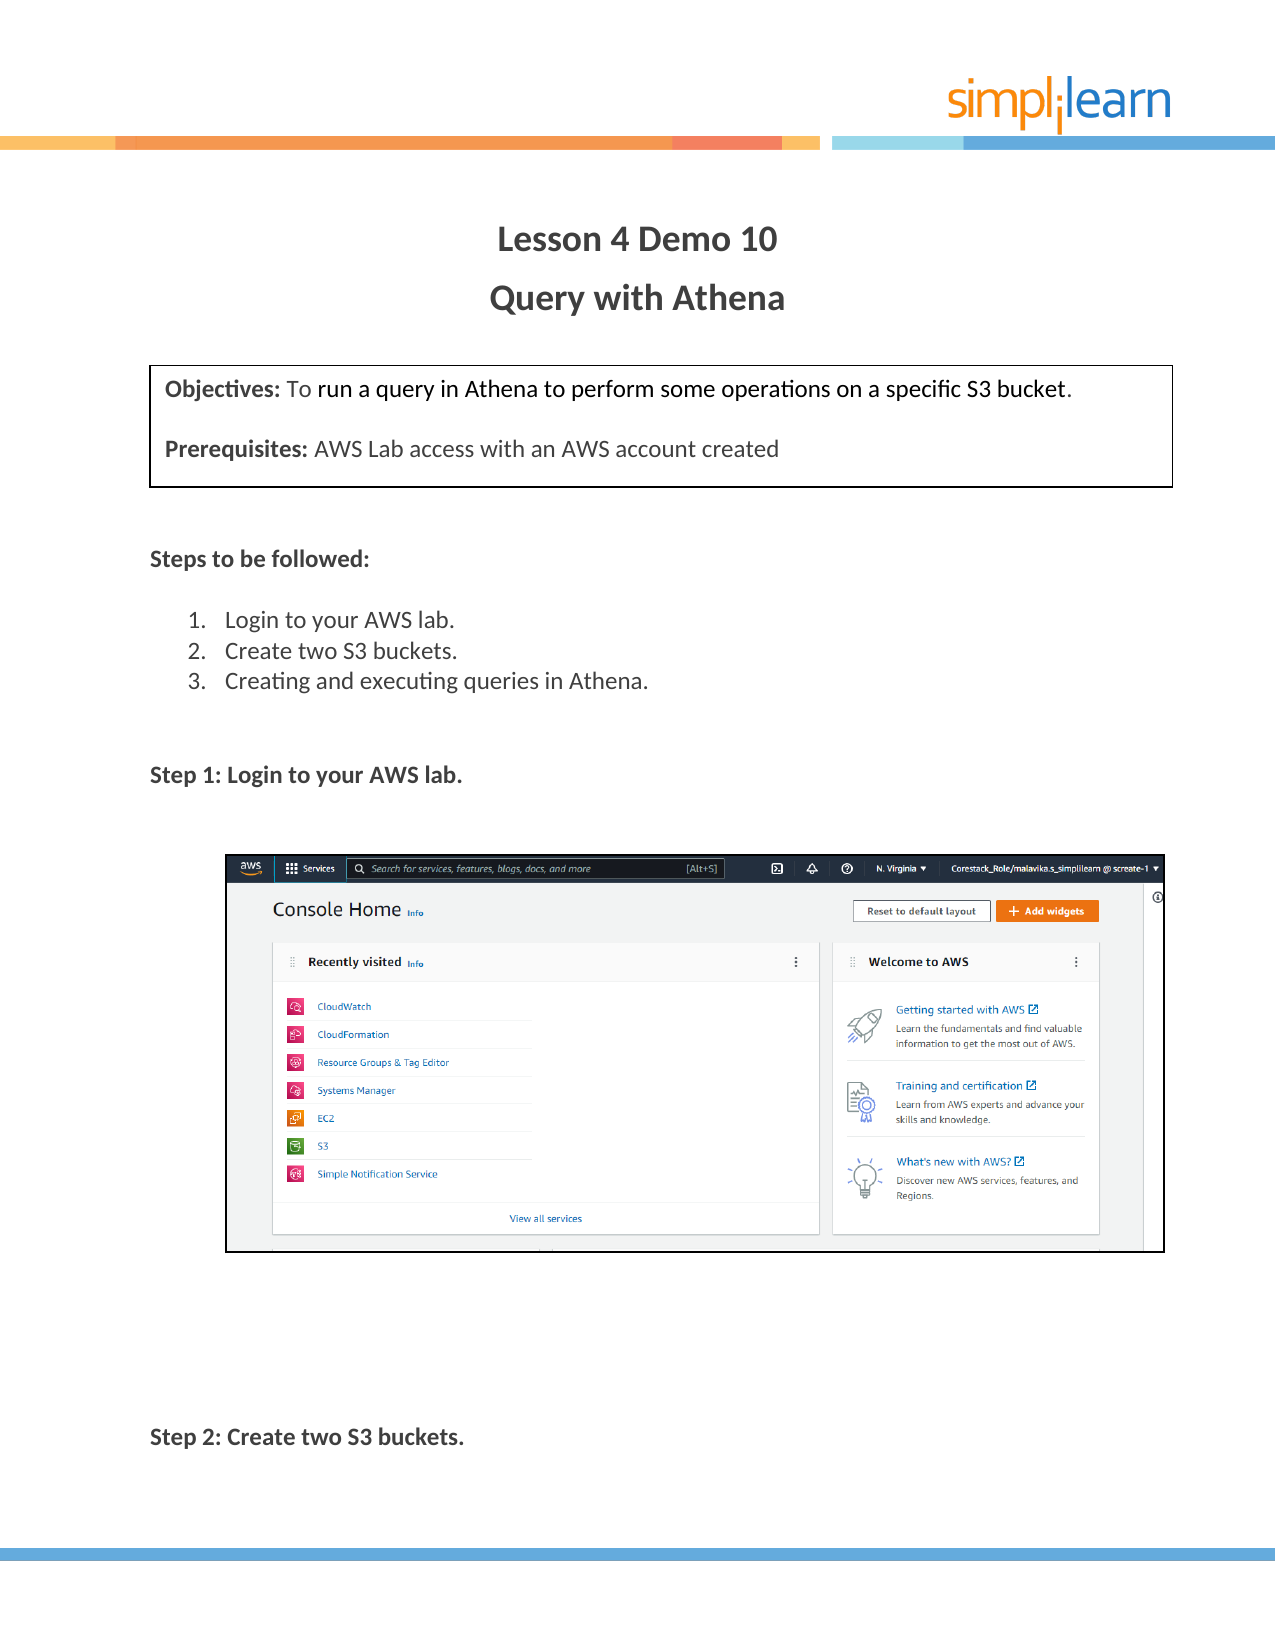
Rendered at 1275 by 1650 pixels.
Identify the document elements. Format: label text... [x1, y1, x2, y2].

title Lesson 4 Demo 10 [150, 215, 1125, 261]
text Steps to be followed: [150, 543, 1125, 574]
picture [0, 76, 1275, 150]
text Step 1: Login to your AWS lab. [150, 760, 1125, 790]
picture [0, 1548, 1275, 1562]
text Step 2: Create two S3 buckets. [150, 1421, 1125, 1452]
picture [227, 856, 1163, 1251]
title Query with Athena [150, 274, 1125, 320]
list Login to your AWS lab. [187, 604, 1125, 635]
list Creating and executing queries in Athena. [187, 665, 1125, 696]
list Create two S3 buckets. [187, 635, 1125, 665]
